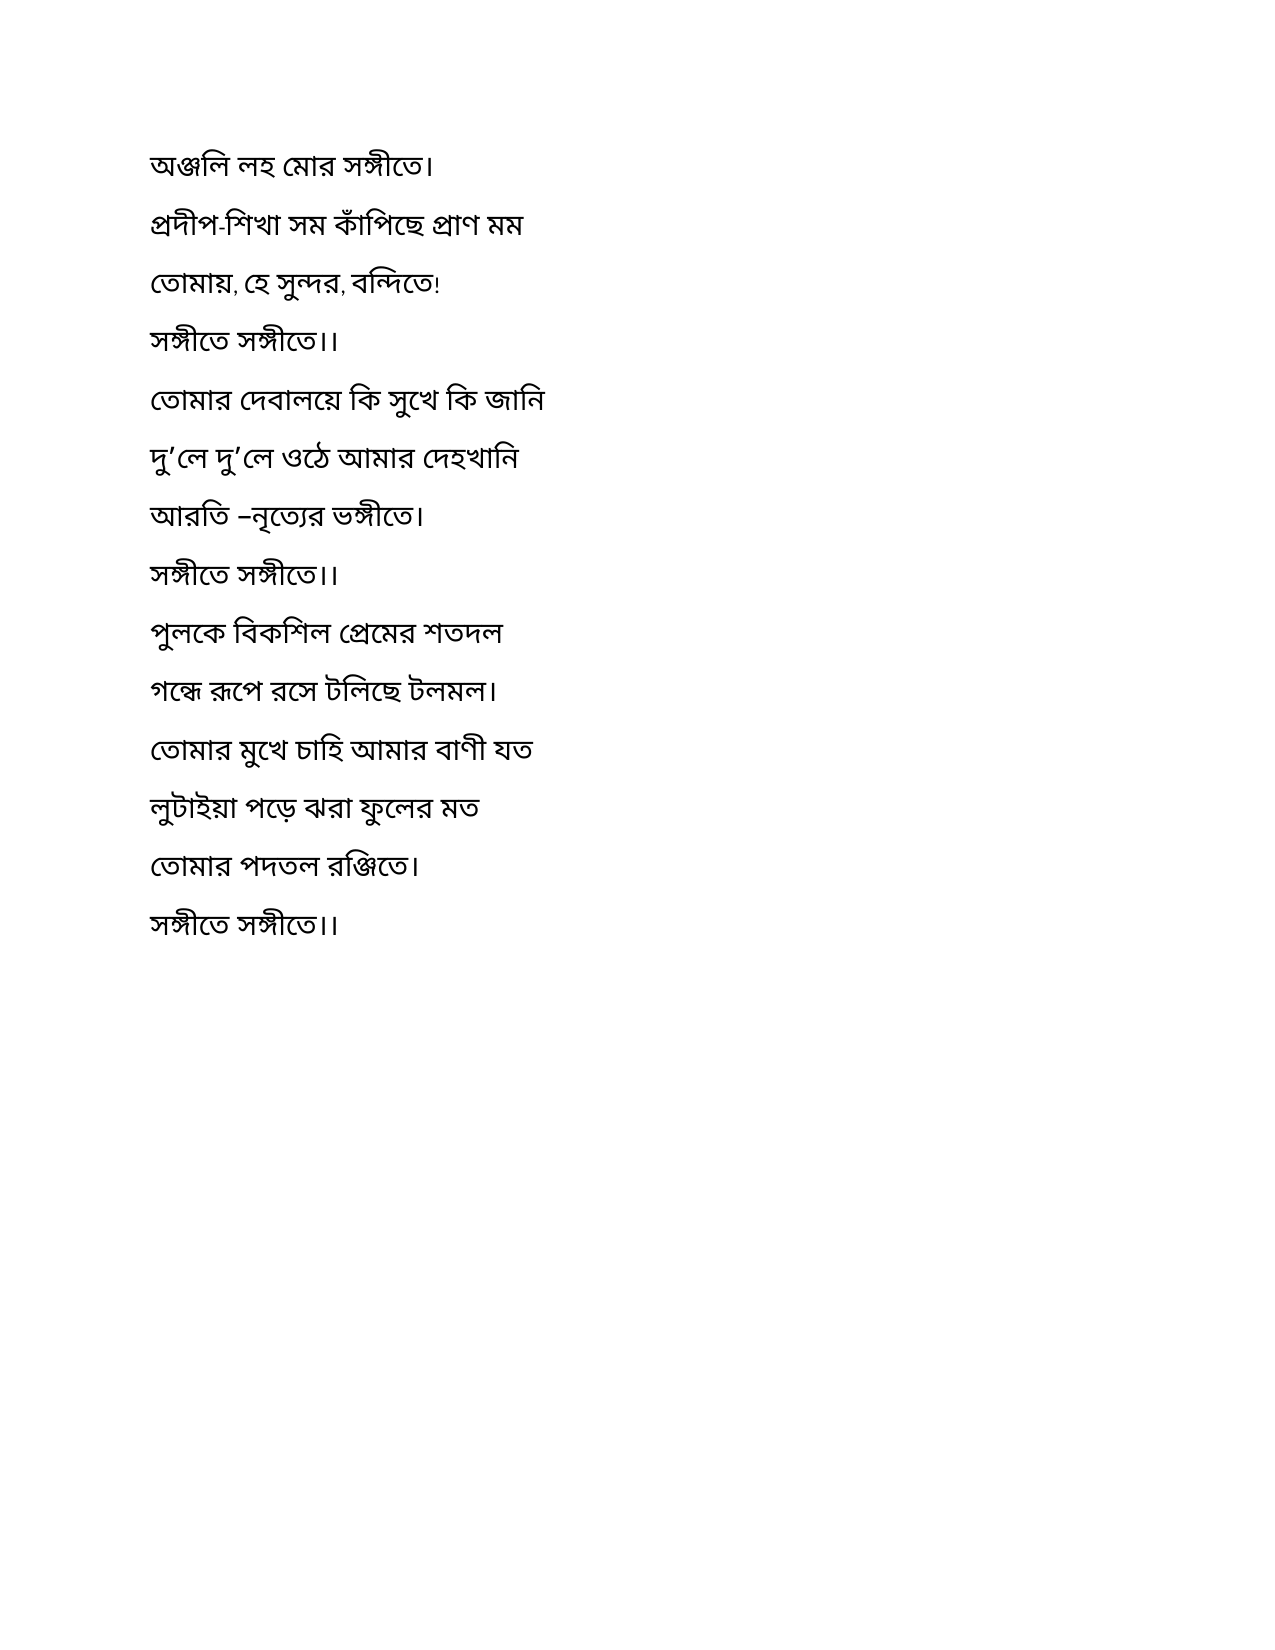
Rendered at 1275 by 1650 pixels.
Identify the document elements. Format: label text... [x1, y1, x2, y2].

text গন্ধে রূপে রসে টলিছে টলমল। [150, 675, 1125, 714]
text অঞ্জলি লহ মোর সঙ্গীতে। [150, 150, 1125, 189]
text সঙ্গীতে সঙ্গীতে।। [150, 908, 1125, 947]
text লুটাইয়া পড়ে ঝরা ফুলের মত [150, 792, 1125, 830]
text দু’লে দু’লে ওঠে আমার দেহখানি [150, 442, 1125, 480]
text তোমার মুখে চাহি আমার বাণী যত [150, 733, 1125, 772]
text তোমায়, হে সুন্দর, বন্দিতে! [150, 267, 1125, 305]
text প্রদীপ-শিখা সম কাঁপিছে প্রাণ মম [150, 208, 1125, 247]
text আরতি –নৃত্যের ভঙ্গীতে। [150, 500, 1125, 539]
text সঙ্গীতে সঙ্গীতে।। [150, 325, 1125, 364]
text পুলকে বিকশিল প্রেমের শতদল [150, 617, 1125, 655]
text তোমার পদতল রঞ্জিতে। [150, 850, 1125, 889]
text সঙ্গীতে সঙ্গীতে।। [150, 558, 1125, 597]
text তোমার দেবালয়ে কি সুখে কি জানি [150, 383, 1125, 422]
